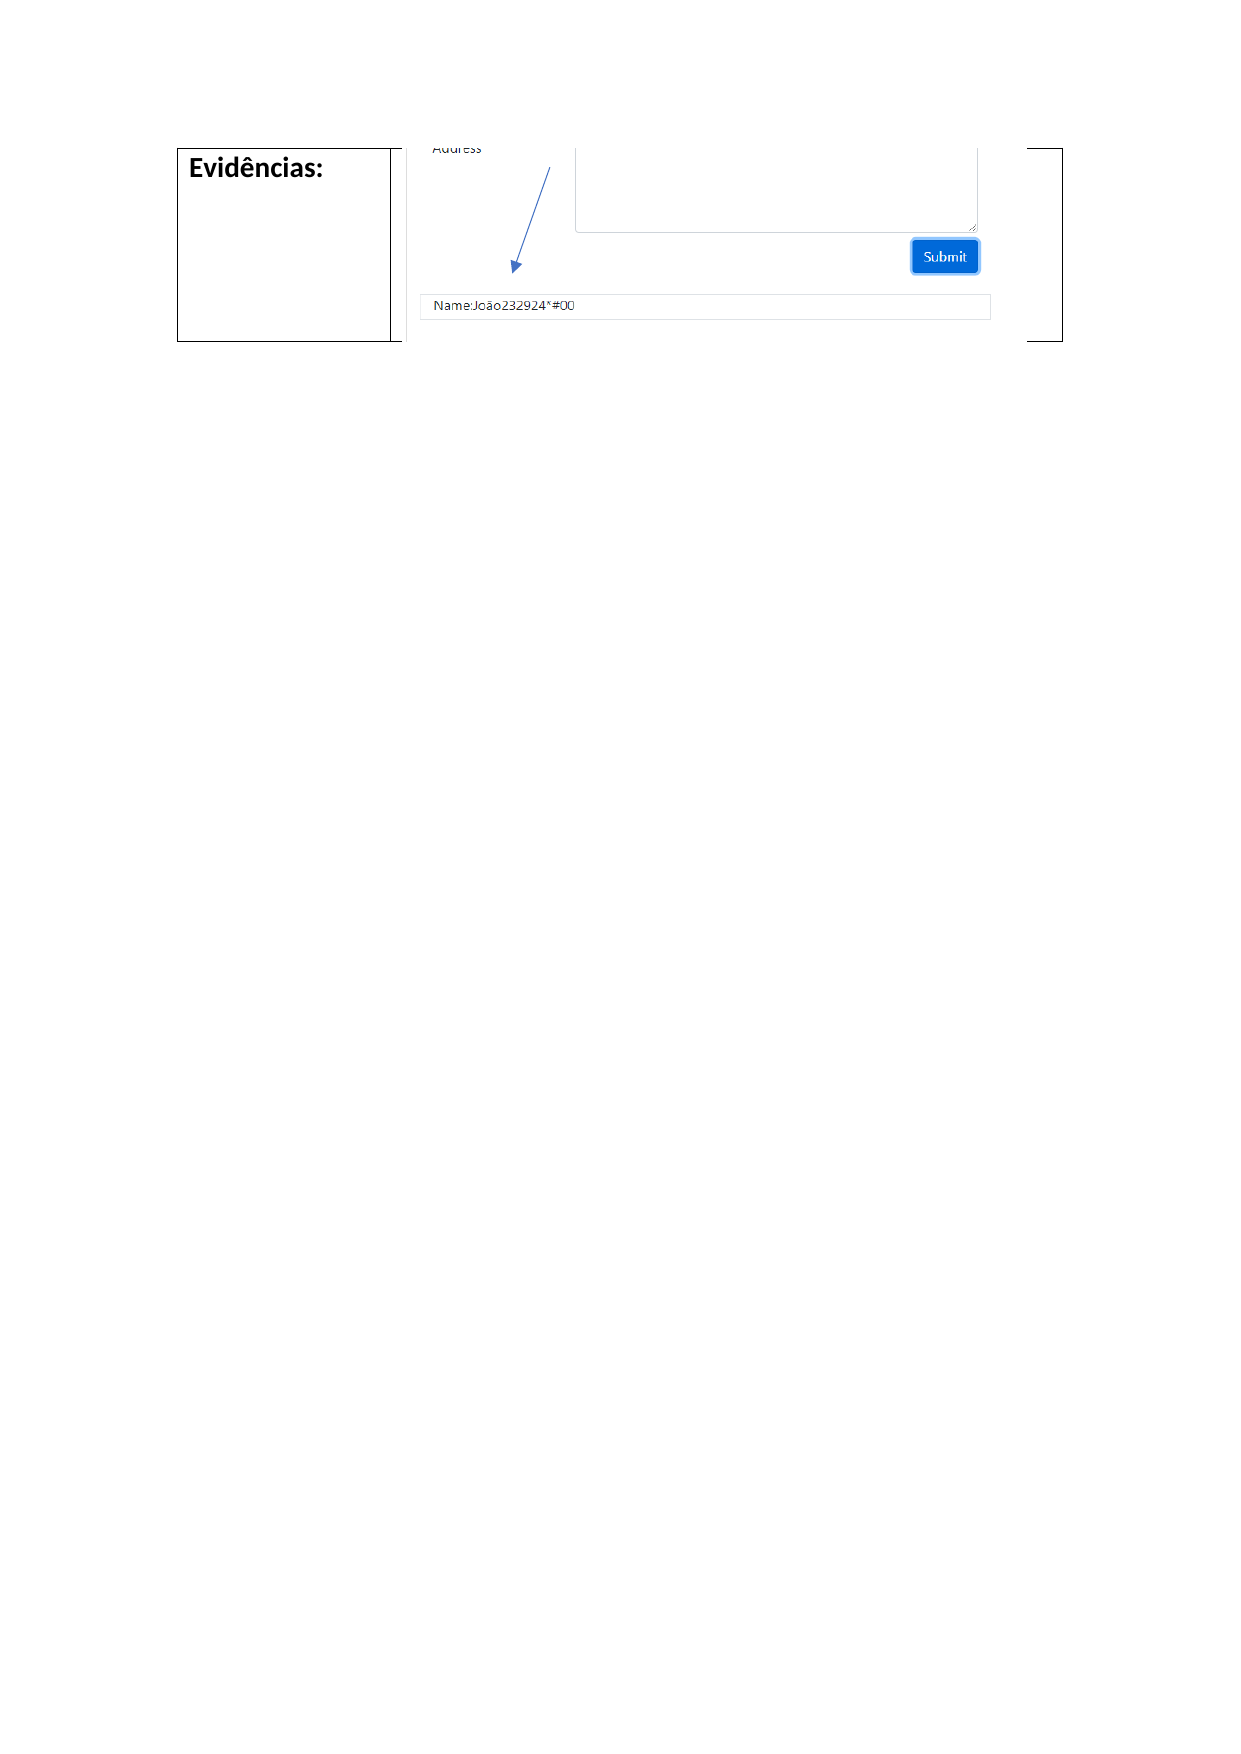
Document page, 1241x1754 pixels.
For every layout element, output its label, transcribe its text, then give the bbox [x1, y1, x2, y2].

table_cell Evidências: [178, 149, 390, 341]
table_cell [1027, 149, 1062, 341]
table_cell [391, 149, 402, 341]
picture [402, 148, 1027, 342]
